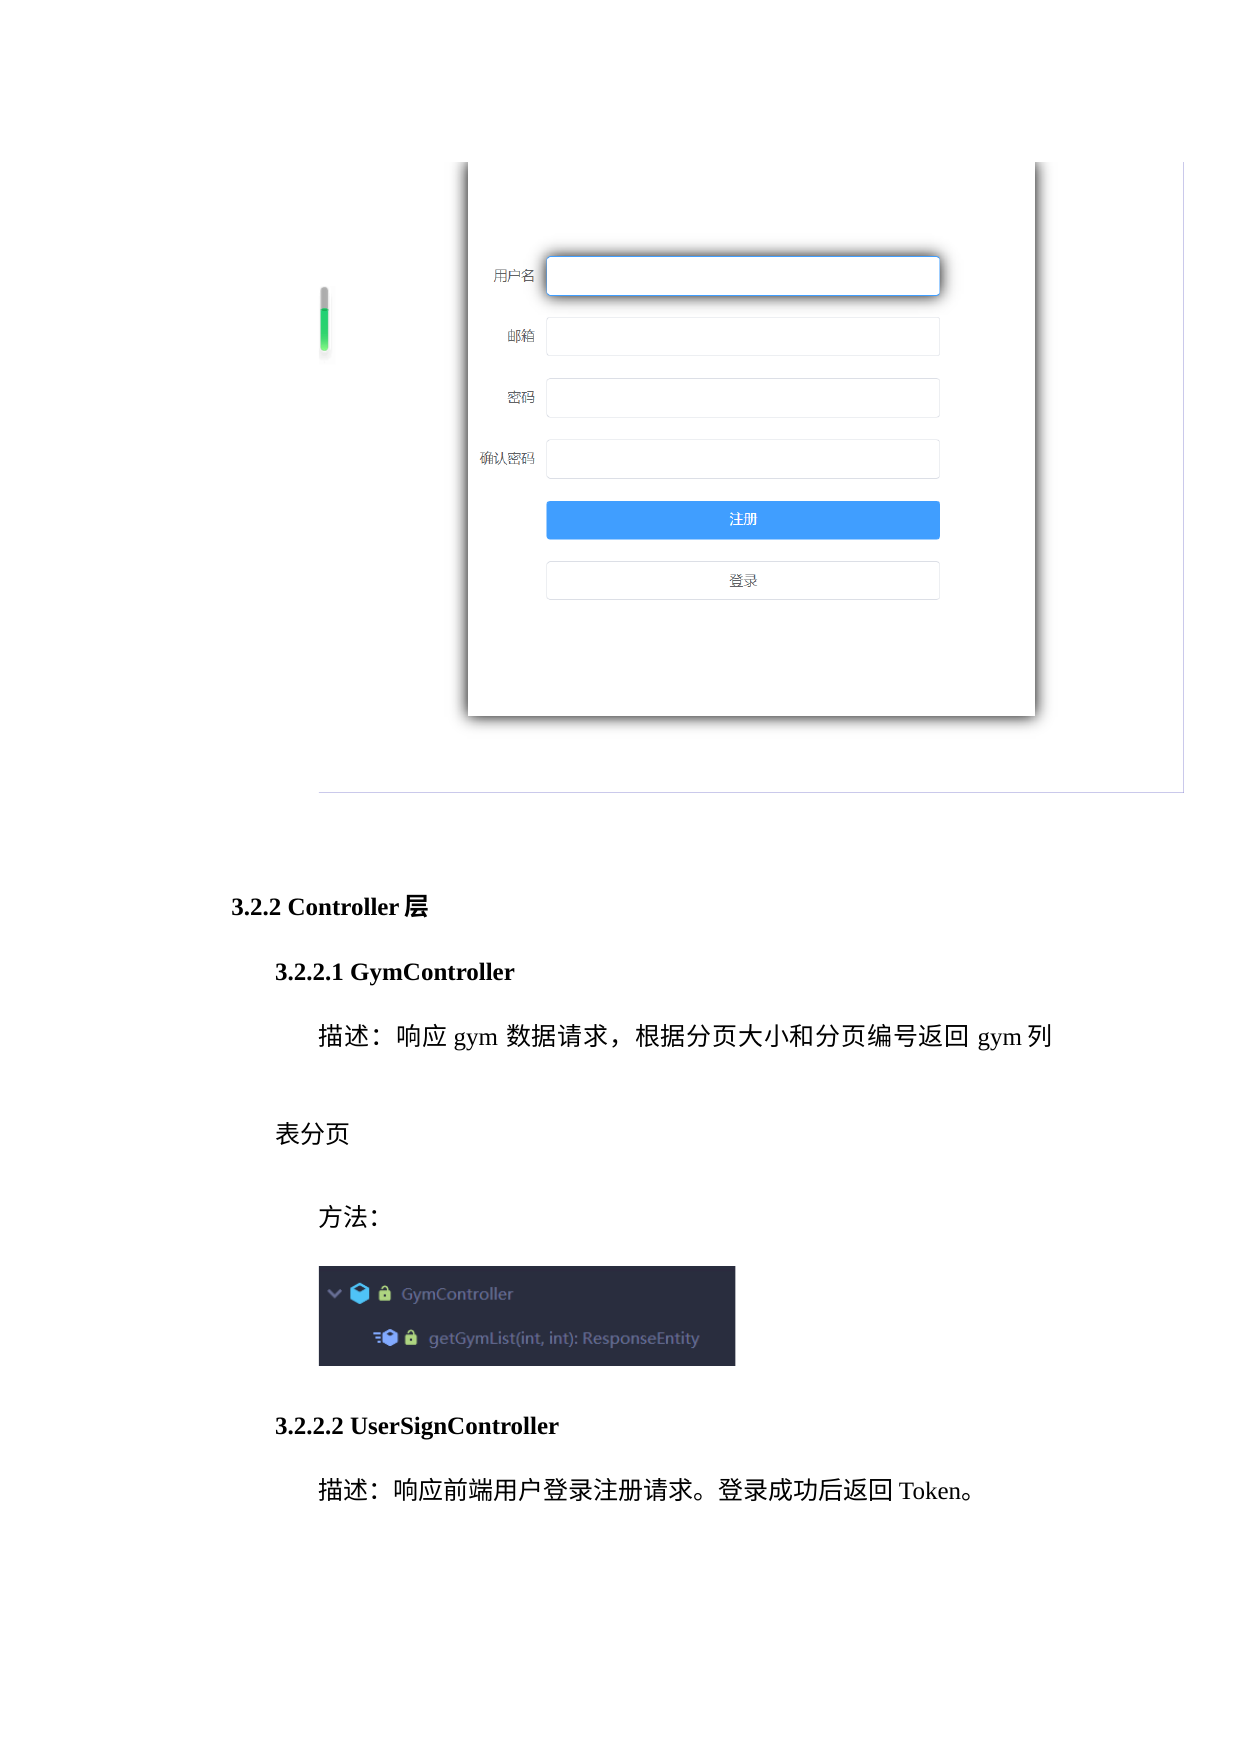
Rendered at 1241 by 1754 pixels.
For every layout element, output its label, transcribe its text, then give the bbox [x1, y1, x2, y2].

text 3.2.2 Controller层 [187, 872, 1053, 937]
text 描述：响应前端用户登录注册请求。登录成功后返回Token。 [275, 1456, 1053, 1521]
text 方法： [275, 1183, 1053, 1248]
picture [318, 162, 1184, 793]
text 3.2.2.2 UserSignController [231, 1409, 1053, 1442]
picture [318, 1266, 736, 1366]
text 描述：响应gym 数据请求，根据分页大小和分页编号返回gym列表分页 [275, 1002, 1053, 1165]
text 3.2.2.1 GymController [231, 955, 1053, 988]
